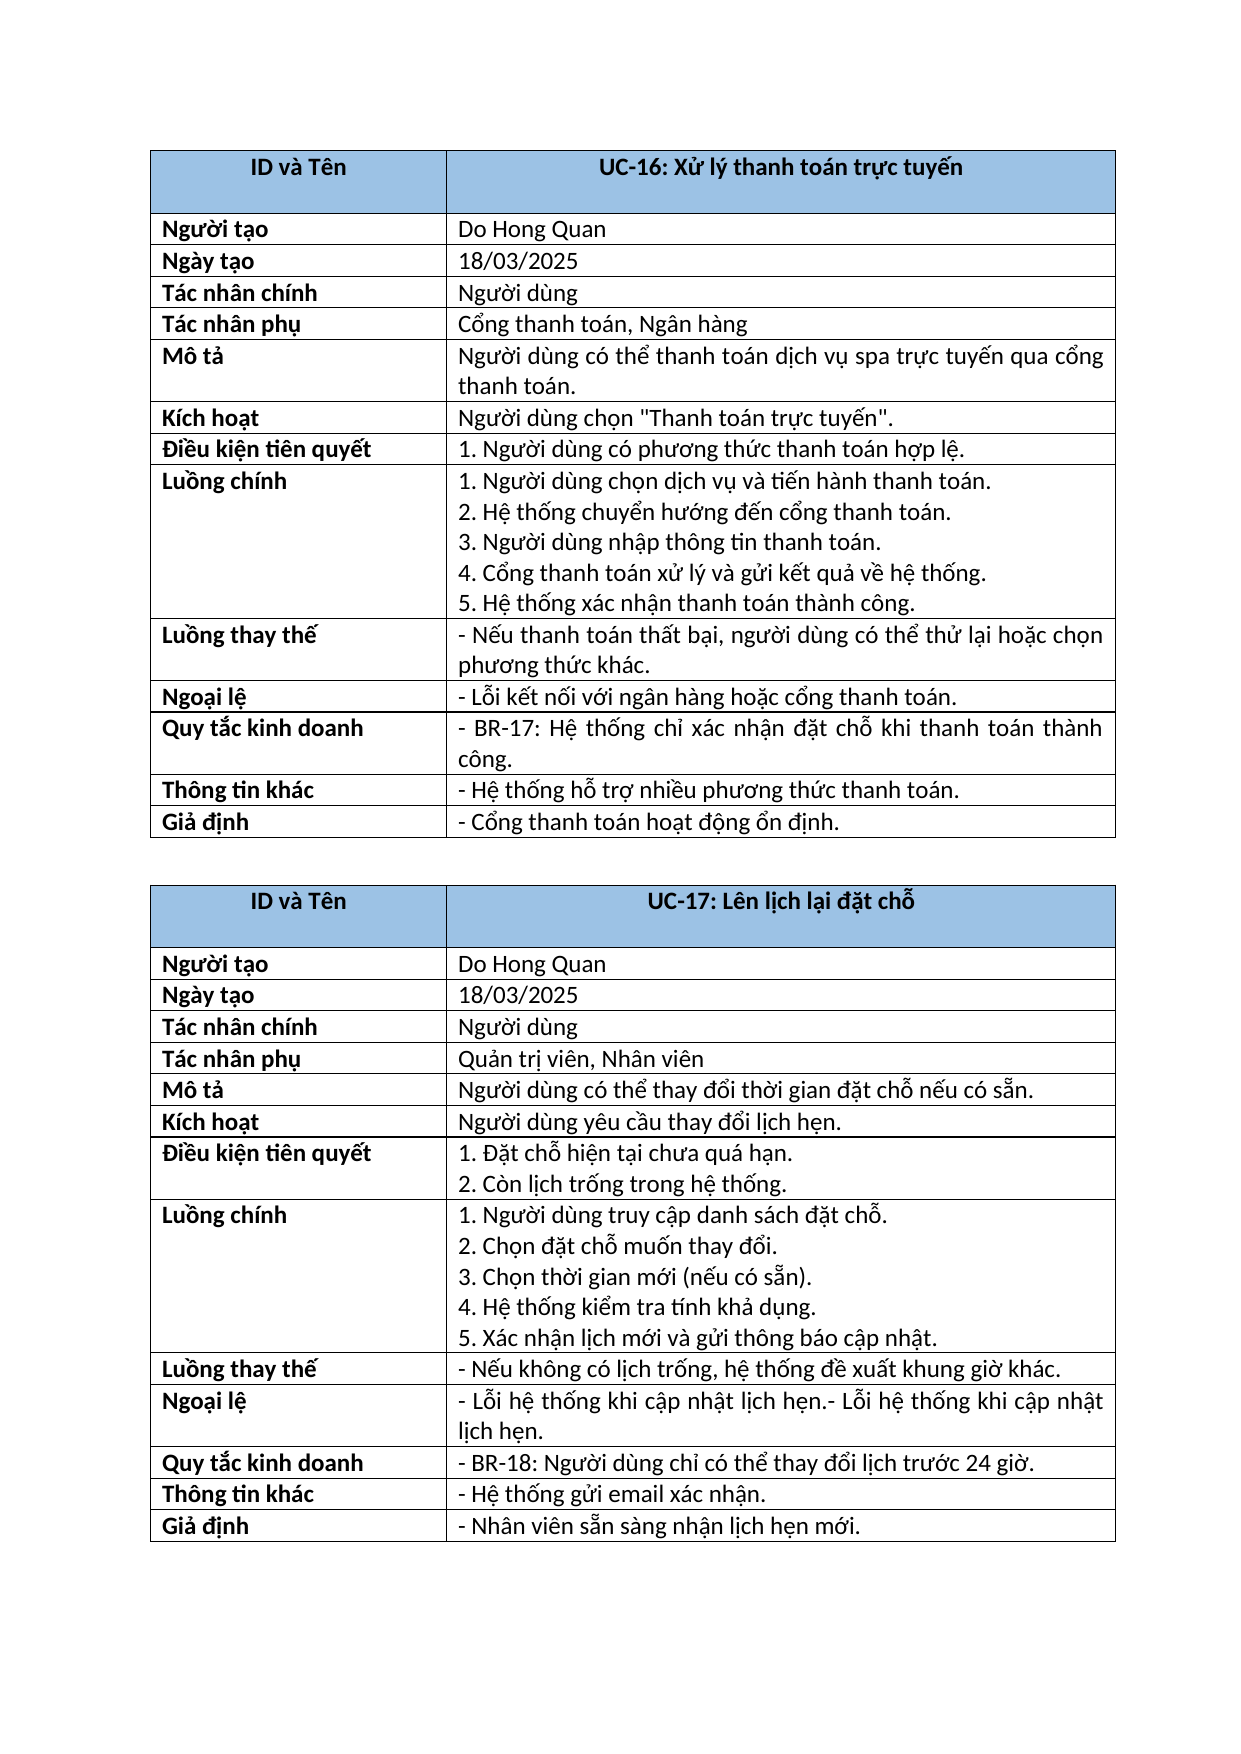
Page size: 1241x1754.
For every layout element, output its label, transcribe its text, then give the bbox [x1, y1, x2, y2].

table_cell Điều kiện tiên quyết [151, 1138, 446, 1198]
table_cell Luồng thay thế [151, 1353, 446, 1384]
table_cell Ngày tạo [151, 980, 446, 1010]
table_cell - BR-17: Hệ thống chỉ xác nhận đặt chỗ khi thanh toán thành công. [447, 713, 1115, 773]
table_cell 1. Đặt chỗ hiện tại chưa quá hạn. 2. Còn lịch trống trong hệ thống. [447, 1138, 1115, 1198]
table_cell Người tạo [151, 214, 446, 244]
table_cell Kích hoạt [151, 402, 446, 432]
table_cell Người dùng có thể thanh toán dịch vụ spa trực tuyến qua cổng thanh toán. [447, 340, 1115, 401]
table_header ID và Tên [151, 151, 446, 213]
table_cell Ngoại lệ [151, 681, 446, 711]
table_cell Quản trị viên, Nhân viên [447, 1043, 1115, 1073]
table_cell - Nếu không có lịch trống, hệ thống đề xuất khung giờ khác. [447, 1353, 1115, 1384]
table_cell - Nhân viên sẵn sàng nhận lịch hẹn mới. [447, 1510, 1115, 1541]
table_cell Cổng thanh toán, Ngân hàng [447, 308, 1115, 339]
table_cell 1. Người dùng có phương thức thanh toán hợp lệ. [447, 434, 1115, 464]
table_cell Người dùng [447, 277, 1115, 307]
table_header ID và Tên [151, 886, 446, 947]
table_cell - Nếu thanh toán thất bại, người dùng có thể thử lại hoặc chọn phương thức khác. [447, 619, 1115, 680]
table_cell - Lỗi hệ thống khi cập nhật lịch hẹn.- Lỗi hệ thống khi cập nhật lịch hẹn. [447, 1385, 1115, 1446]
table_cell - BR-18: Người dùng chỉ có thể thay đổi lịch trước 24 giờ. [447, 1447, 1115, 1477]
table_cell - Lỗi kết nối với ngân hàng hoặc cổng thanh toán. [447, 681, 1115, 711]
table_header UC-17: Lên lịch lại đặt chỗ [447, 886, 1115, 947]
table_cell Người tạo [151, 948, 446, 979]
table_cell Người dùng [447, 1011, 1115, 1042]
table_cell Giả định [151, 806, 446, 837]
table_cell Tác nhân phụ [151, 308, 446, 339]
table_cell Kích hoạt [151, 1106, 446, 1136]
table_cell 18/03/2025 [447, 245, 1115, 276]
table_cell Giả định [151, 1510, 446, 1541]
table_cell Người dùng yêu cầu thay đổi lịch hẹn. [447, 1106, 1115, 1136]
table_cell Mô tả [151, 340, 446, 401]
table_cell Mô tả [151, 1074, 446, 1105]
table_cell Tác nhân chính [151, 1011, 446, 1042]
table_cell Luồng chính [151, 1200, 446, 1352]
table_cell - Hệ thống gửi email xác nhận. [447, 1479, 1115, 1509]
table_cell 1. Người dùng chọn dịch vụ và tiến hành thanh toán. 2. Hệ thống chuyển hướng đến cổng thanh toán. 3. Người dùng nhập thông tin thanh toán. 4. Cổng thanh toán xử lý và gửi kết quả về hệ thống. 5. Hệ thống xác nhận thanh toán thành công. [447, 465, 1115, 618]
table_cell Do Hong Quan [447, 948, 1115, 979]
table_header UC-16: Xử lý thanh toán trực tuyến [447, 151, 1115, 213]
table_cell Thông tin khác [151, 1479, 446, 1509]
table_cell Quy tắc kinh doanh [151, 1447, 446, 1477]
table_cell Luồng chính [151, 465, 446, 618]
table_cell - Cổng thanh toán hoạt động ổn định. [447, 806, 1115, 837]
table_cell Người dùng có thể thay đổi thời gian đặt chỗ nếu có sẵn. [447, 1074, 1115, 1105]
table_cell Quy tắc kinh doanh [151, 713, 446, 773]
table_cell Người dùng chọn "Thanh toán trực tuyến". [447, 402, 1115, 432]
table_cell Thông tin khác [151, 775, 446, 805]
table_cell 18/03/2025 [447, 980, 1115, 1010]
table_cell Ngoại lệ [151, 1385, 446, 1446]
table_cell 1. Người dùng truy cập danh sách đặt chỗ. 2. Chọn đặt chỗ muốn thay đổi. 3. Chọn thời gian mới (nếu có sẵn). 4. Hệ thống kiểm tra tính khả dụng. 5. Xác nhận lịch mới và gửi thông báo cập nhật. [447, 1200, 1115, 1352]
table_cell Ngày tạo [151, 245, 446, 276]
table_cell Tác nhân phụ [151, 1043, 446, 1073]
table_cell - Hệ thống hỗ trợ nhiều phương thức thanh toán. [447, 775, 1115, 805]
table_cell Do Hong Quan [447, 214, 1115, 244]
table_cell Tác nhân chính [151, 277, 446, 307]
table_cell Luồng thay thế [151, 619, 446, 680]
table_cell Điều kiện tiên quyết [151, 434, 446, 464]
